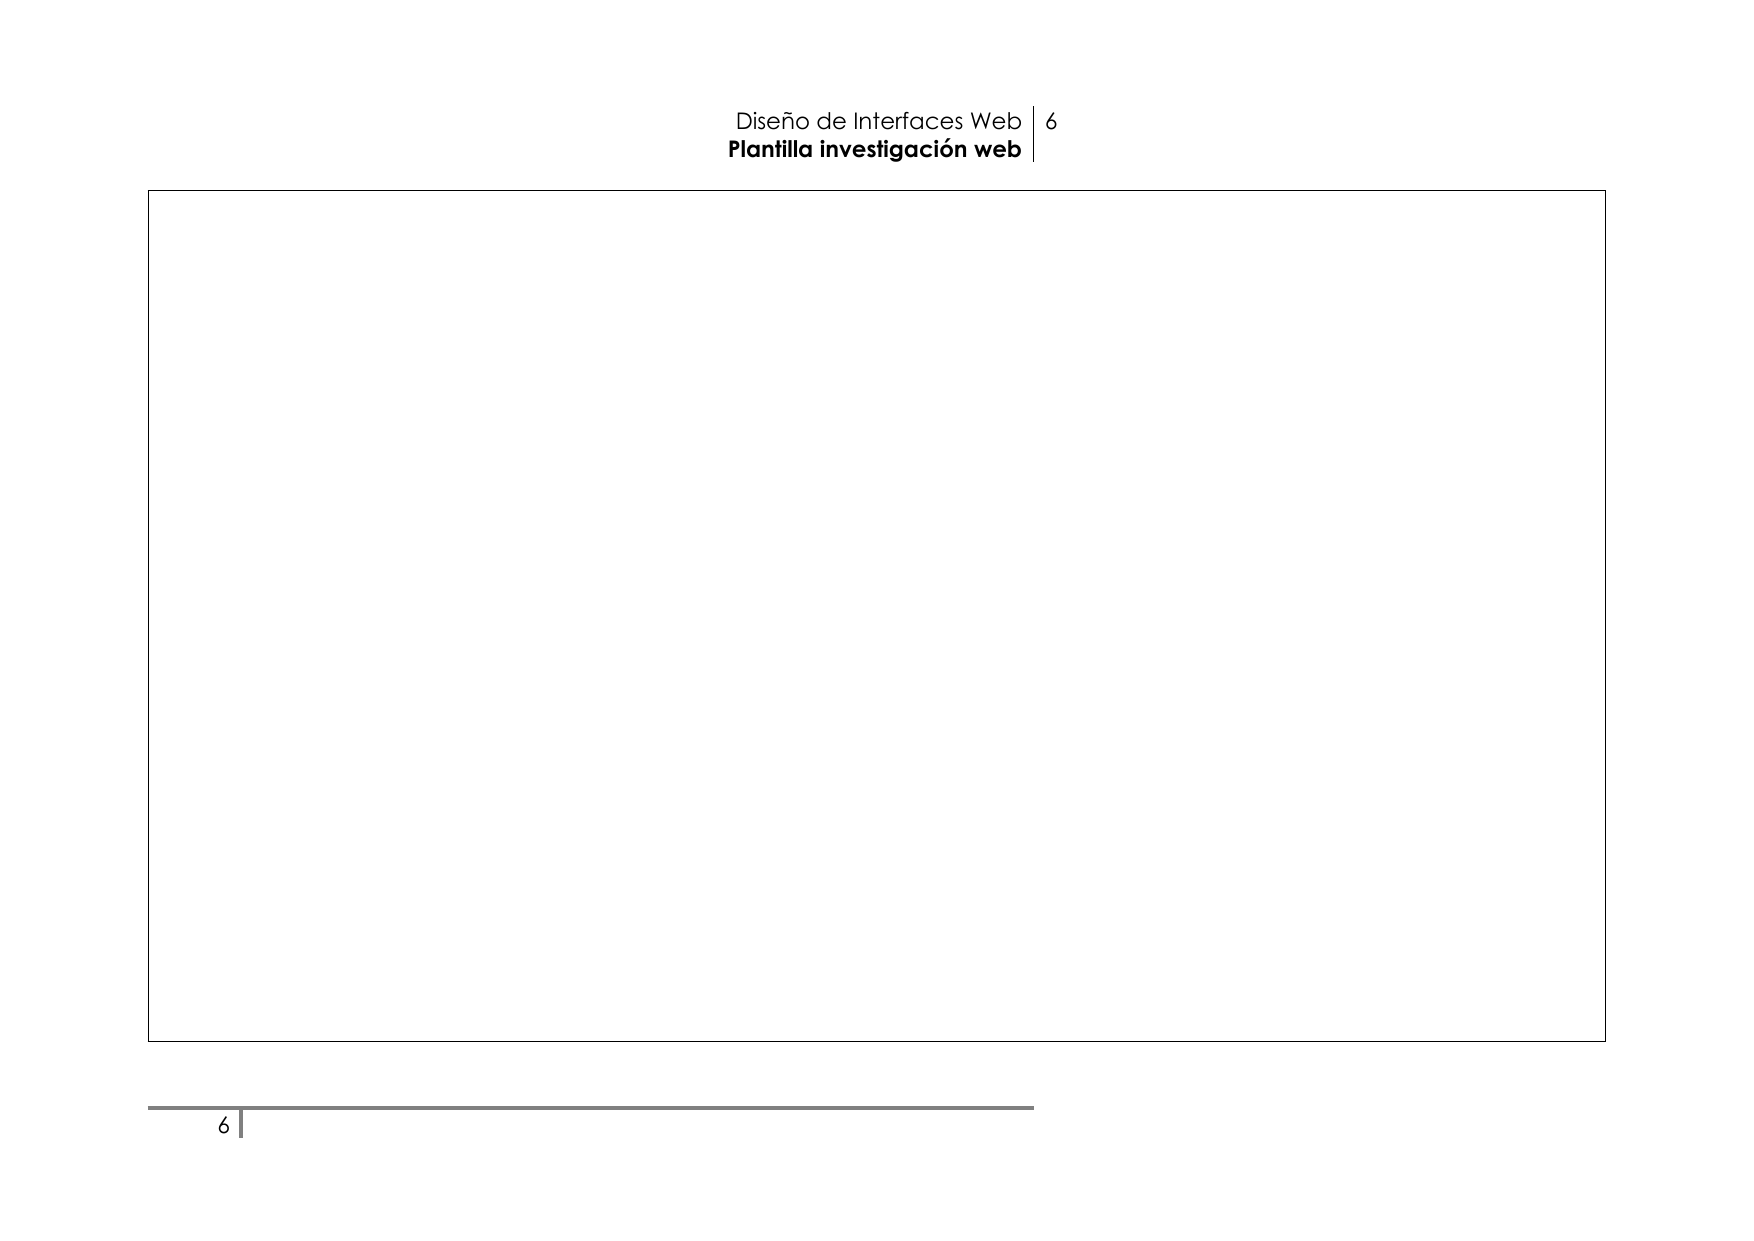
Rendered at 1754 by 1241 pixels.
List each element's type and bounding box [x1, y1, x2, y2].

table_header [149, 191, 1605, 1041]
